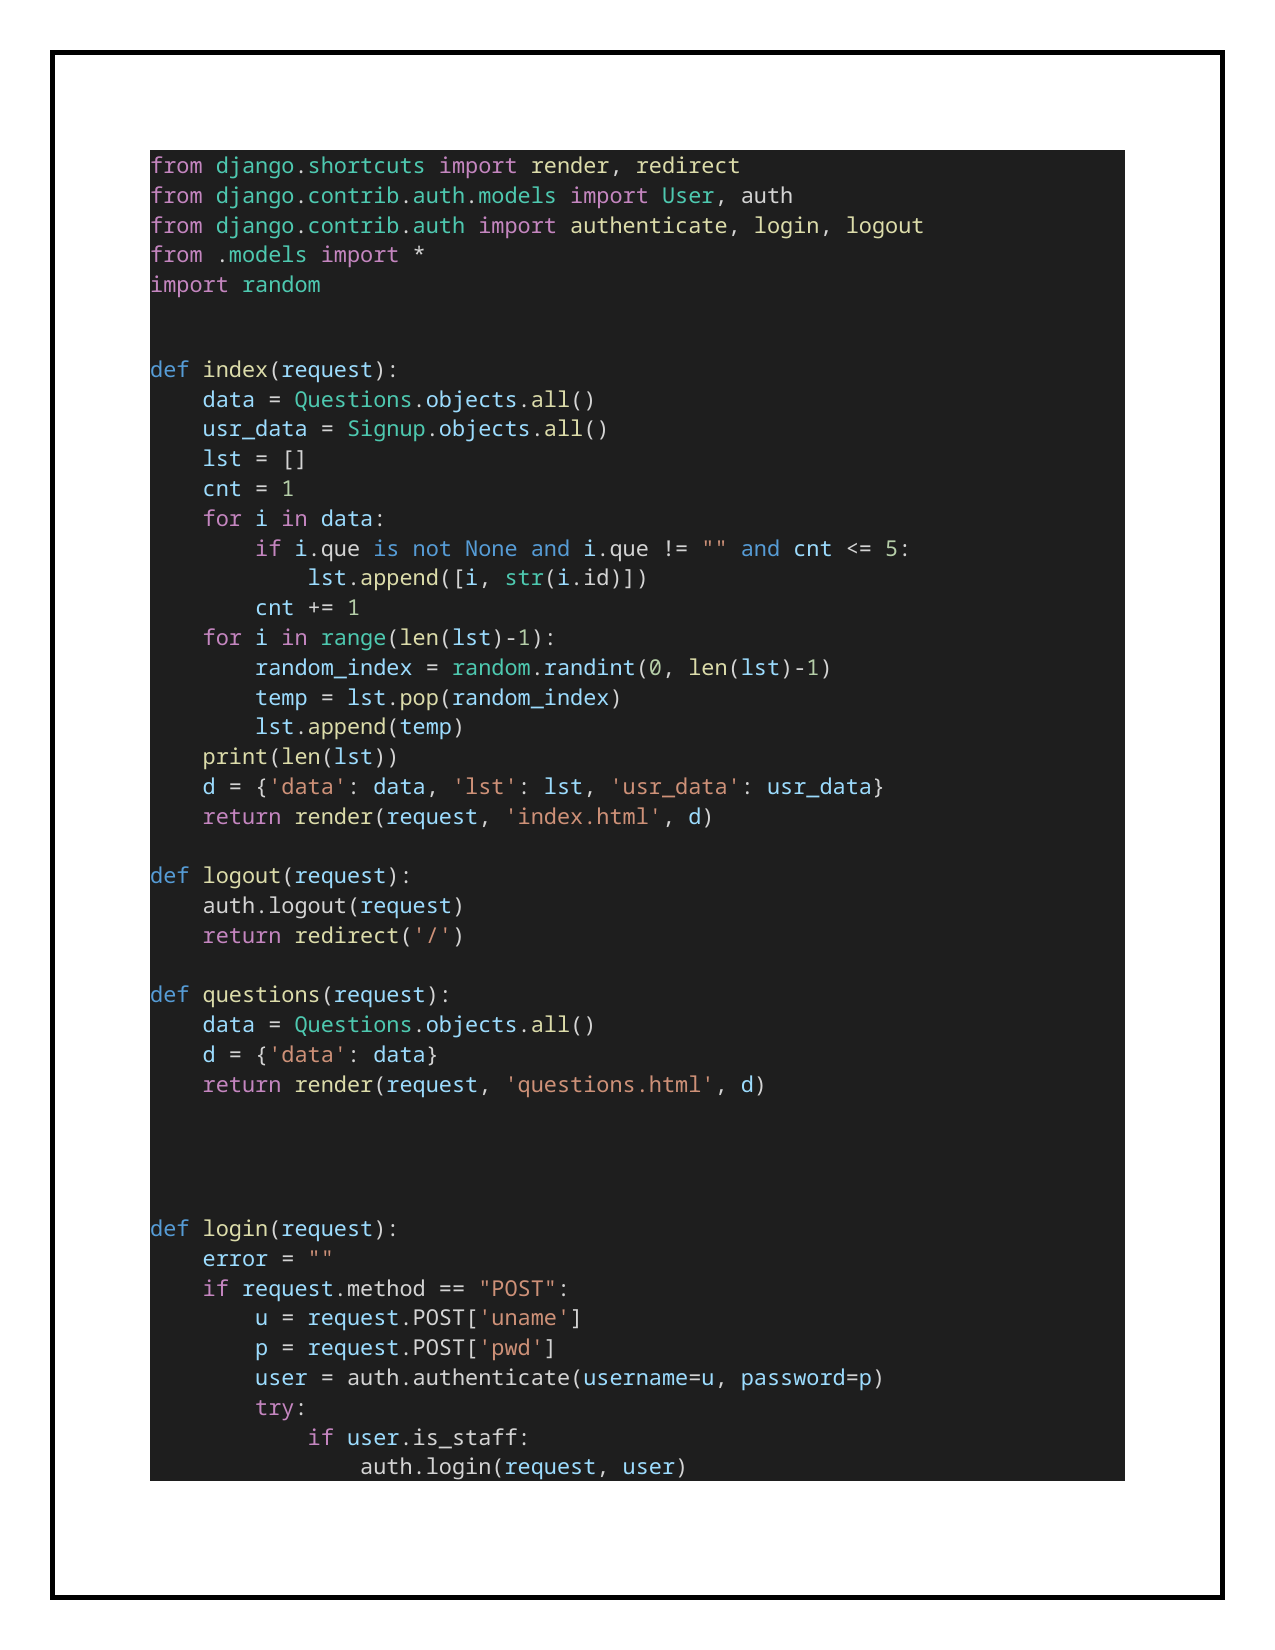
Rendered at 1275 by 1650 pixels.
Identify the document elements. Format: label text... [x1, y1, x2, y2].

text temp = lst.pop(random_index) [150, 681, 1125, 711]
text cnt = 1 [150, 473, 1125, 503]
text lst = [] [150, 443, 1125, 473]
text data = Questions.objects.all() [150, 1009, 1125, 1039]
text if request.method == "POST": [150, 1272, 1125, 1302]
text for i in data: [150, 503, 1125, 532]
text def login(request): [150, 1213, 1125, 1243]
text from django.contrib.auth import authenticate, login, logout [150, 209, 1125, 239]
text if user.is_staff: [150, 1421, 1125, 1451]
text data = Questions.objects.all() [150, 383, 1125, 413]
text error = "" [150, 1243, 1125, 1272]
text from django.shortcuts import render, redirect [150, 150, 1125, 180]
text return redirect('/') [150, 920, 1125, 949]
text return render(request, 'questions.html', d) [150, 1069, 1125, 1098]
text from .models import * [150, 239, 1125, 269]
text d = {'data': data, 'lst': lst, 'usr_data': usr_data} [150, 771, 1125, 801]
text lst.append(temp) [150, 711, 1125, 741]
text def logout(request): [150, 860, 1125, 890]
text print(len(lst)) [150, 741, 1125, 771]
text cnt += 1 [150, 592, 1125, 622]
text p = request.POST['pwd'] [150, 1332, 1125, 1362]
text def questions(request): [150, 979, 1125, 1009]
text from django.contrib.auth.models import User, auth [150, 180, 1125, 209]
text auth.logout(request) [150, 890, 1125, 920]
text import random [150, 269, 1125, 299]
text def index(request): [150, 354, 1125, 383]
text return render(request, 'index.html', d) [150, 801, 1125, 830]
text usr_data = Signup.objects.all() [150, 413, 1125, 443]
text if i.que is not None and i.que != "" and cnt <= 5: [150, 532, 1125, 562]
text for i in range(len(lst)-1): [150, 622, 1125, 652]
text d = {'data': data} [150, 1039, 1125, 1069]
text lst.append([i, str(i.id)]) [150, 562, 1125, 592]
text u = request.POST['uname'] [150, 1302, 1125, 1332]
text try: [150, 1392, 1125, 1421]
text random_index = random.randint(0, len(lst)-1) [150, 652, 1125, 681]
text auth.login(request, user) [150, 1451, 1125, 1481]
text user = auth.authenticate(username=u, password=p) [150, 1362, 1125, 1392]
